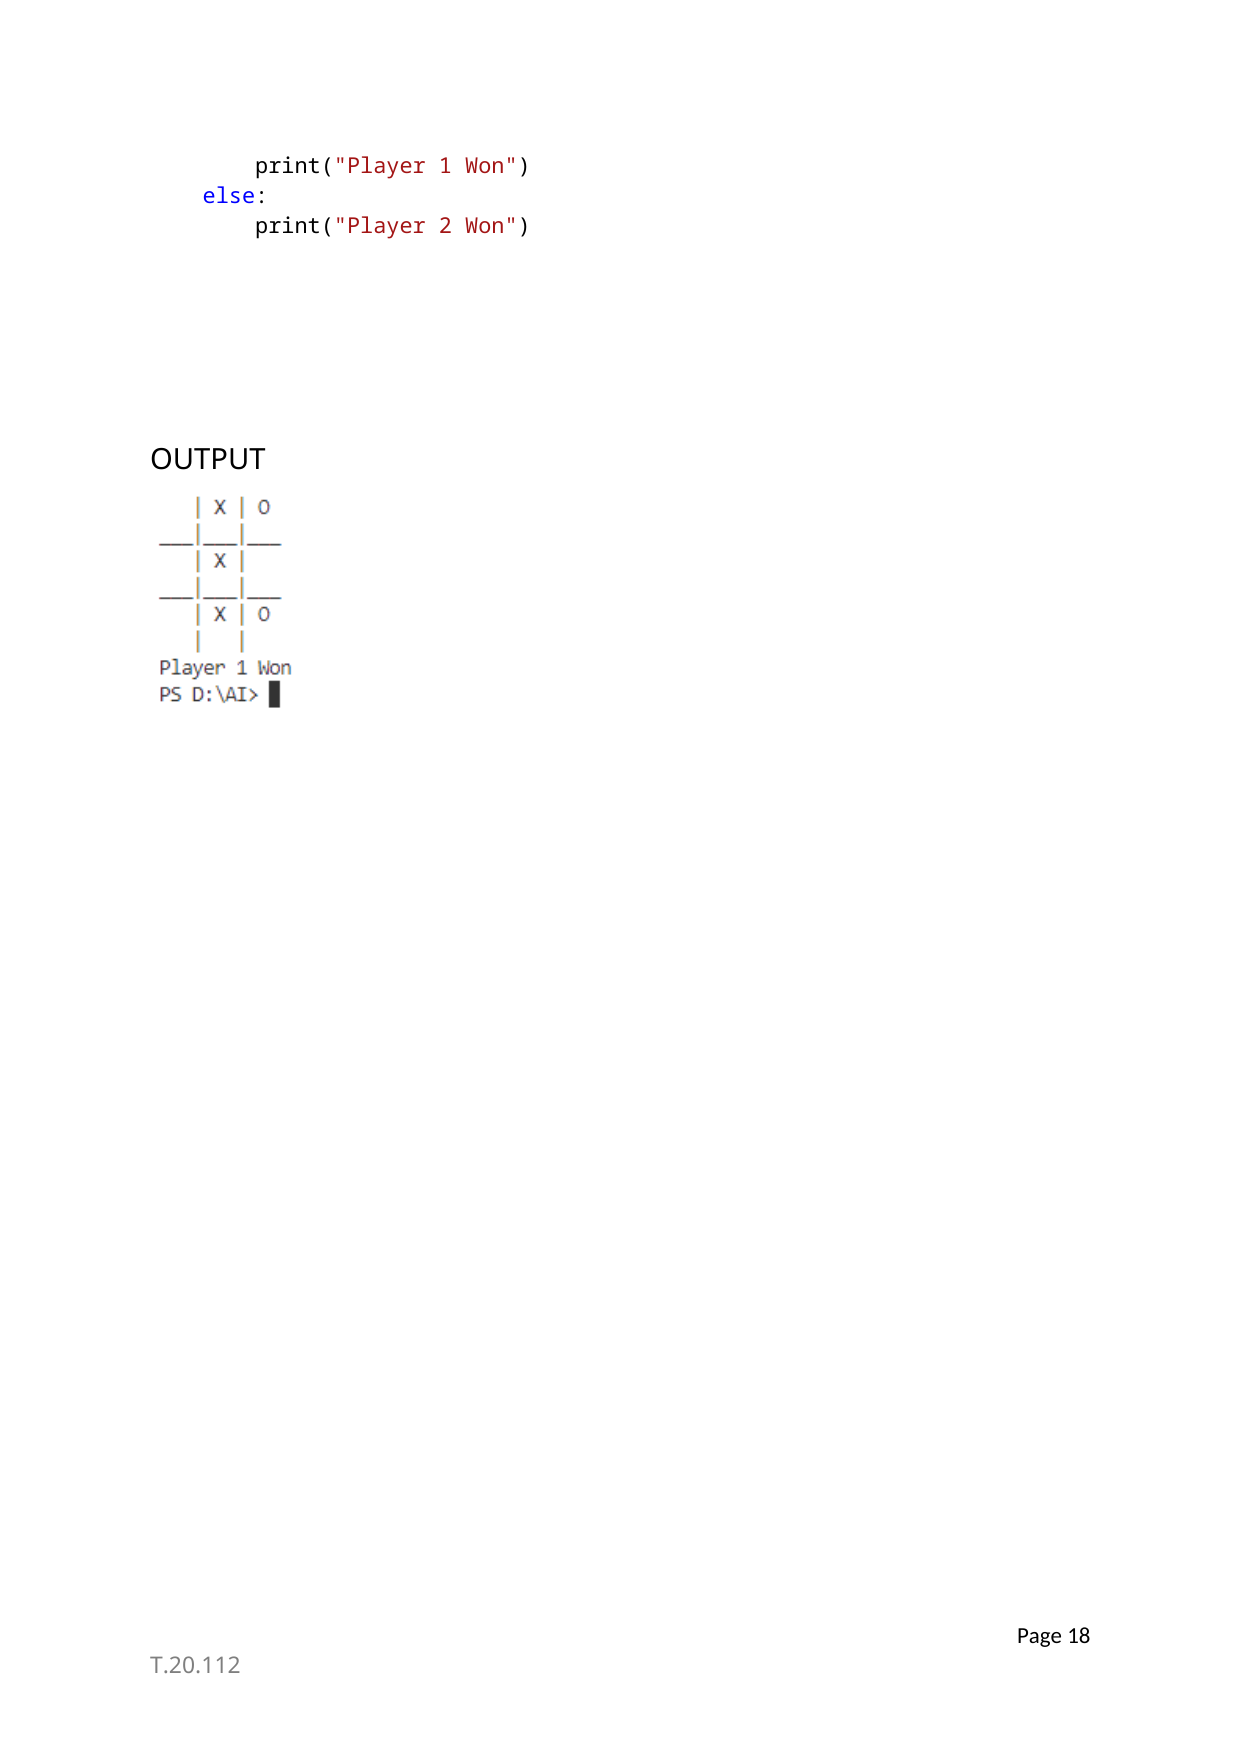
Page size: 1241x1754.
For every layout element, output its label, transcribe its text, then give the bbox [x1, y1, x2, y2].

text else: [150, 180, 1090, 209]
text print("Player 2 Won") [150, 209, 1090, 239]
picture [150, 487, 400, 711]
text print("Player 1 Won") [150, 150, 1090, 180]
text OUTPUT [150, 438, 1090, 478]
